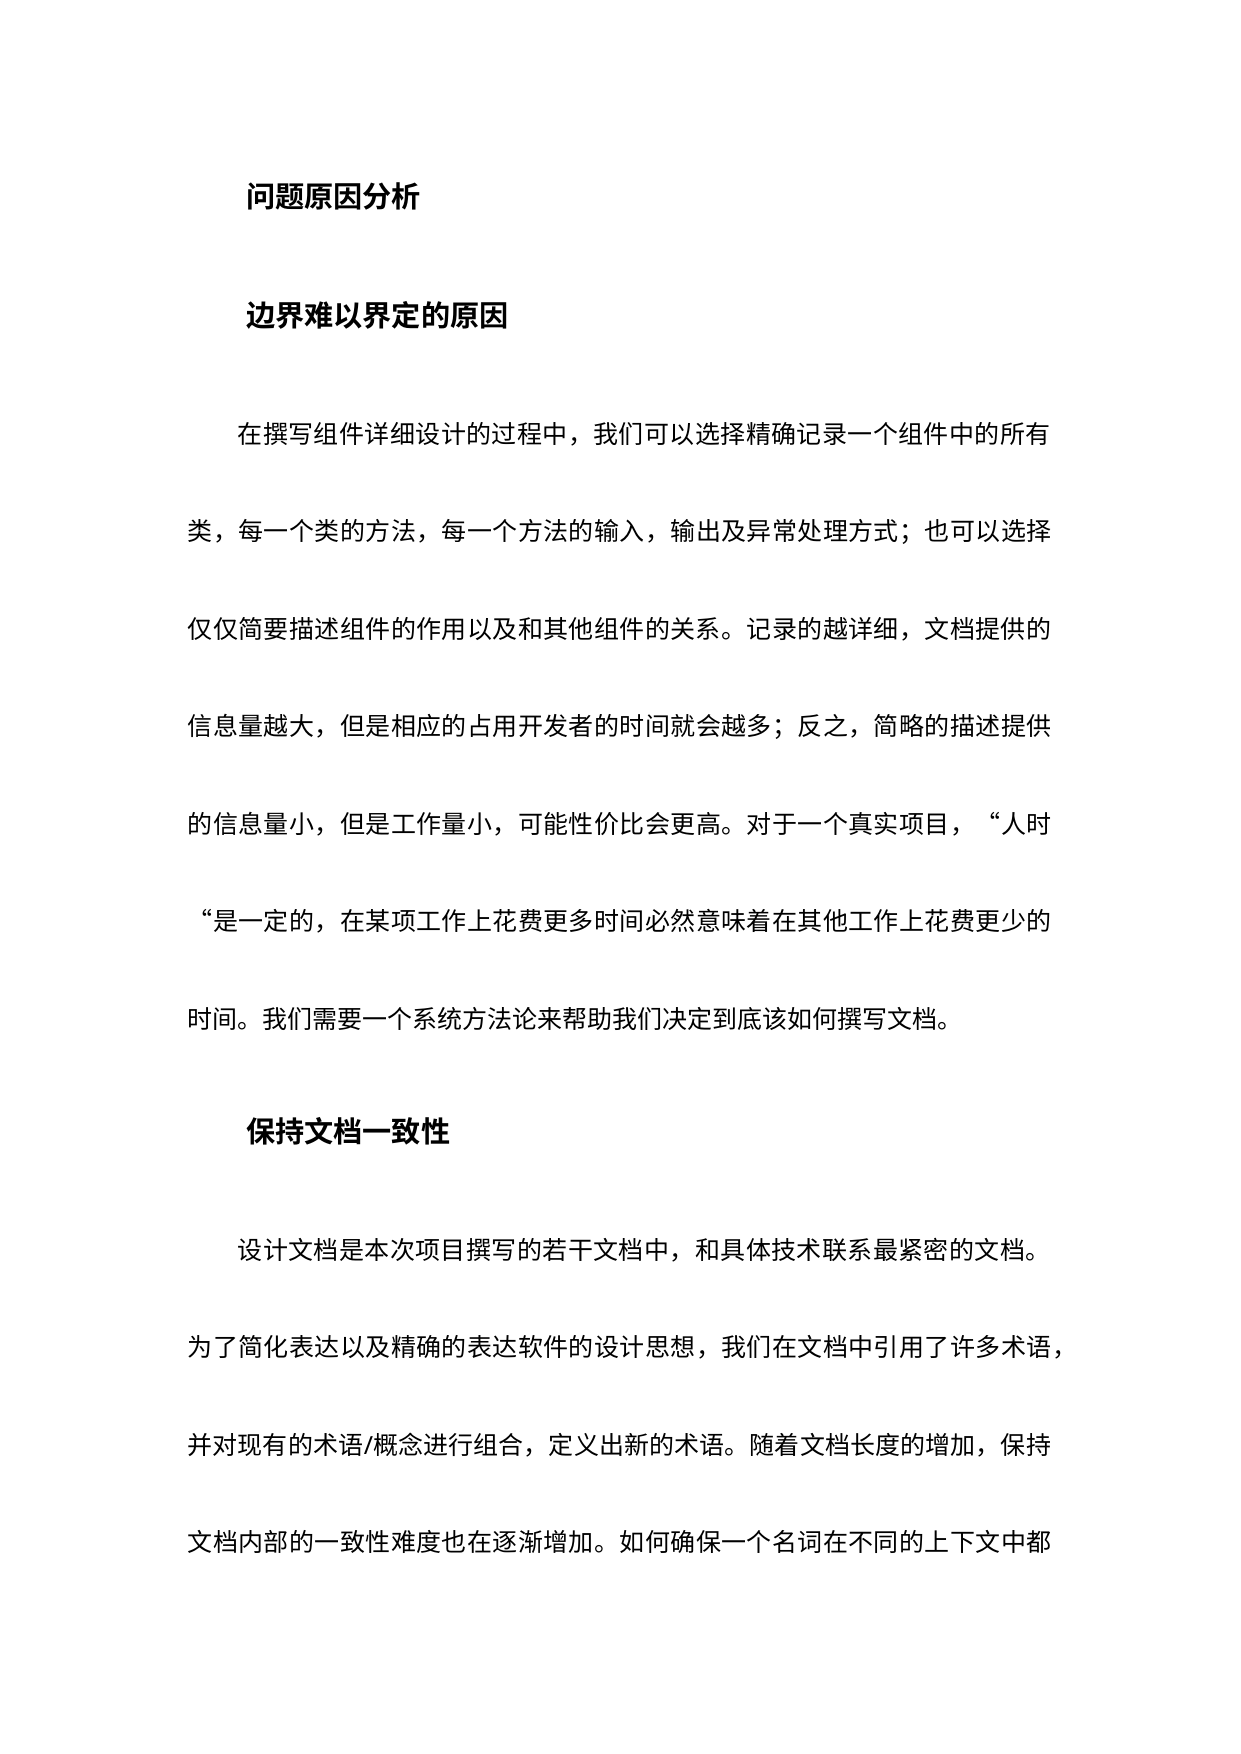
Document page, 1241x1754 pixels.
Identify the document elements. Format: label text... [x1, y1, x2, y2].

subtitle 保持文档一致性 [187, 1097, 1053, 1162]
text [187, 1216, 1053, 1573]
subtitle 边界难以界定的原因 [187, 281, 1053, 346]
text 在撰写组件详细设计的过程中，我们可以选择精确记录一个组件中的所有类，每一个类的方法，每一个方法的输入，输出及异常处理方式；也可以选择仅仅简要描述组件的作用以及和其他组件的关系。记录的越详细，文档提供的信息量越大，但是相应的占用开发者的时间就会越多；反之，简略的描述提供的信息量小，但是工作量小，可能性价比会更高。对于一个真实项目，“人时“是一定的，在某项工作上花费更多时间必然意味着在其他工作上花费更少的时间。我们需要一个系统方法论来帮助我们决定到底该如何撰写文档。 [187, 400, 1053, 1050]
subtitle 问题原因分析 [187, 162, 1053, 227]
